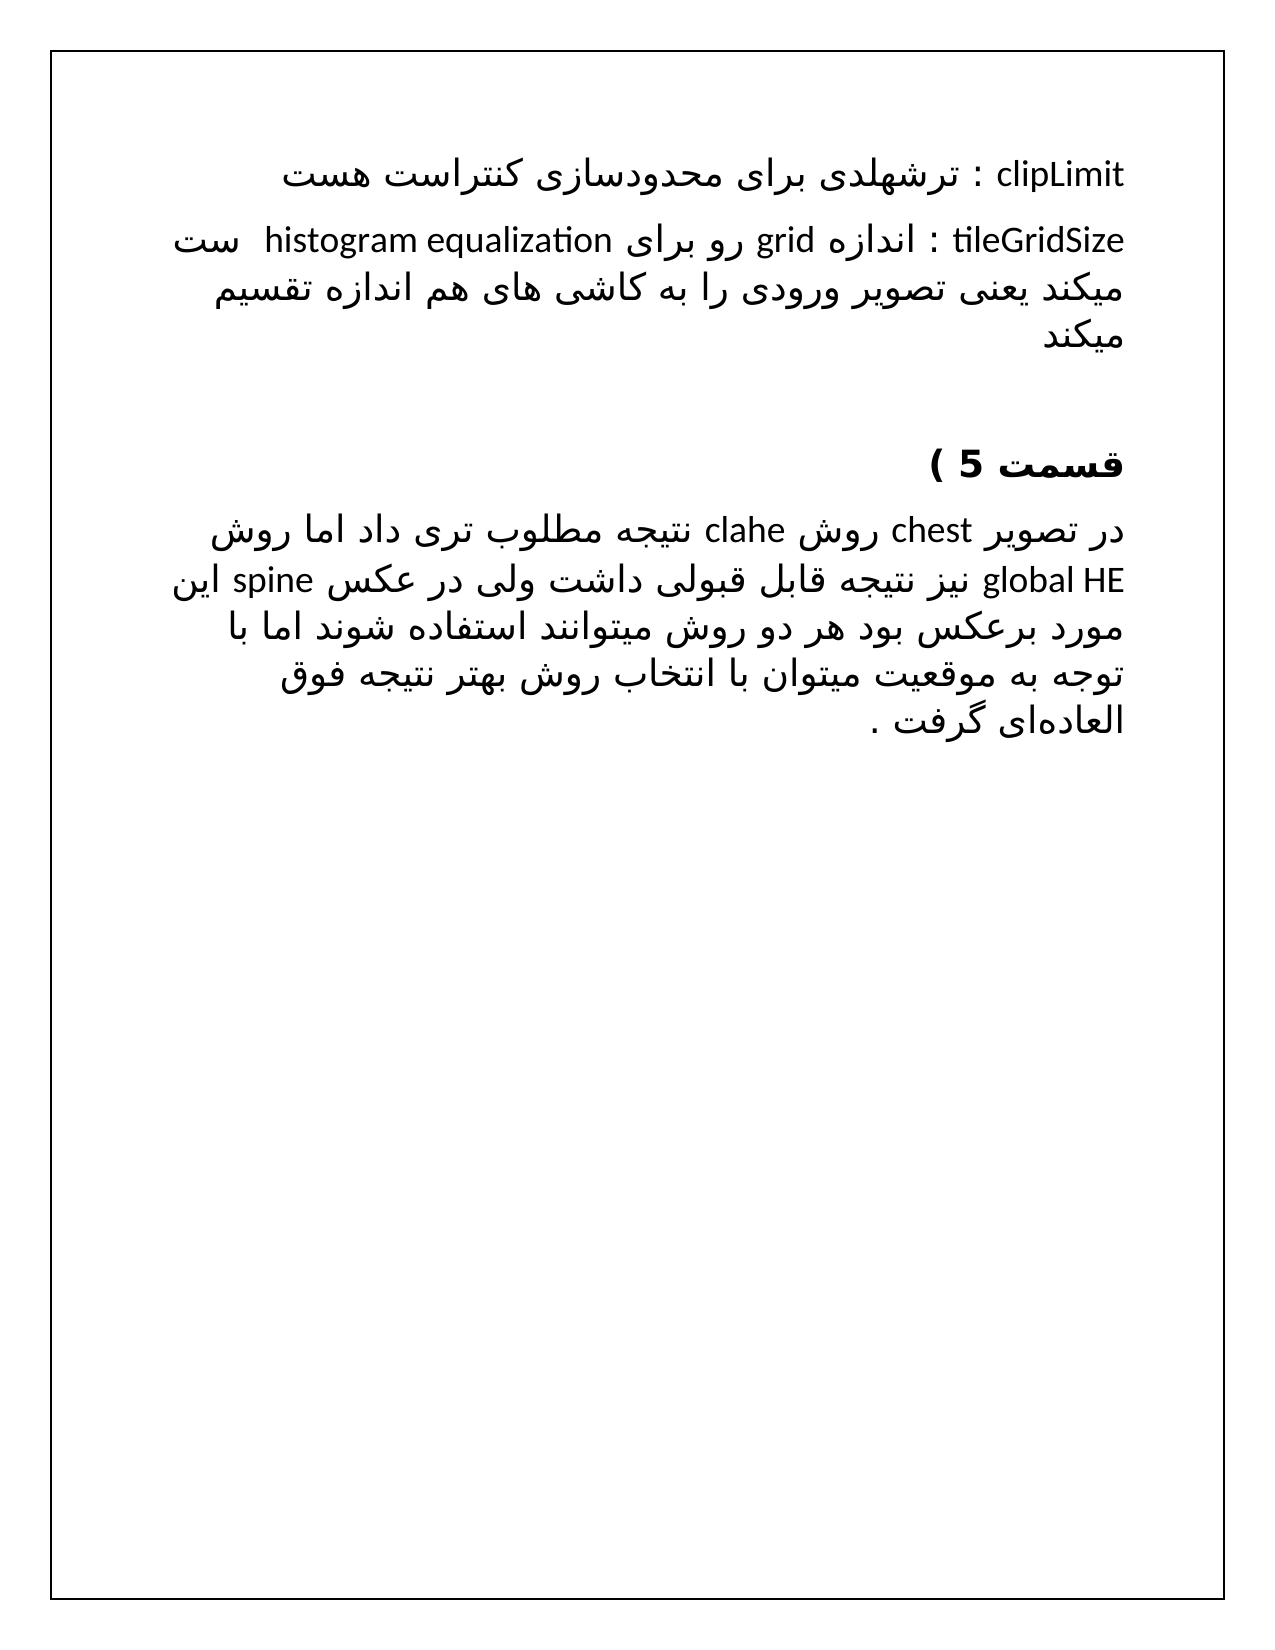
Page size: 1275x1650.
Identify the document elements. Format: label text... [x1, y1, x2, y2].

text clipLimit : ترشهلدی برای محدودسازی کنتراست هست [150, 150, 1125, 196]
text قسمت 5 ) [150, 442, 1125, 486]
text در تصویر chest روش clahe نتیجه مطلوب تری داد اما روش global HE نیز نتیجه قابل قبولی داشت ولی در عکس spine این مورد برعکس بود هر دو روش میتوانند استفاده شوند اما با توجه به موقعیت میتوان با انتخاب روش بهتر نتیجه فوق العاده‌ای گرفت . [150, 506, 1125, 743]
text tileGridSize : اندازه grid رو برای histogram equalization ست میکند یعنی تصویر ورودی را به کاشی های هم اندازه تقسیم میکند [150, 216, 1125, 356]
